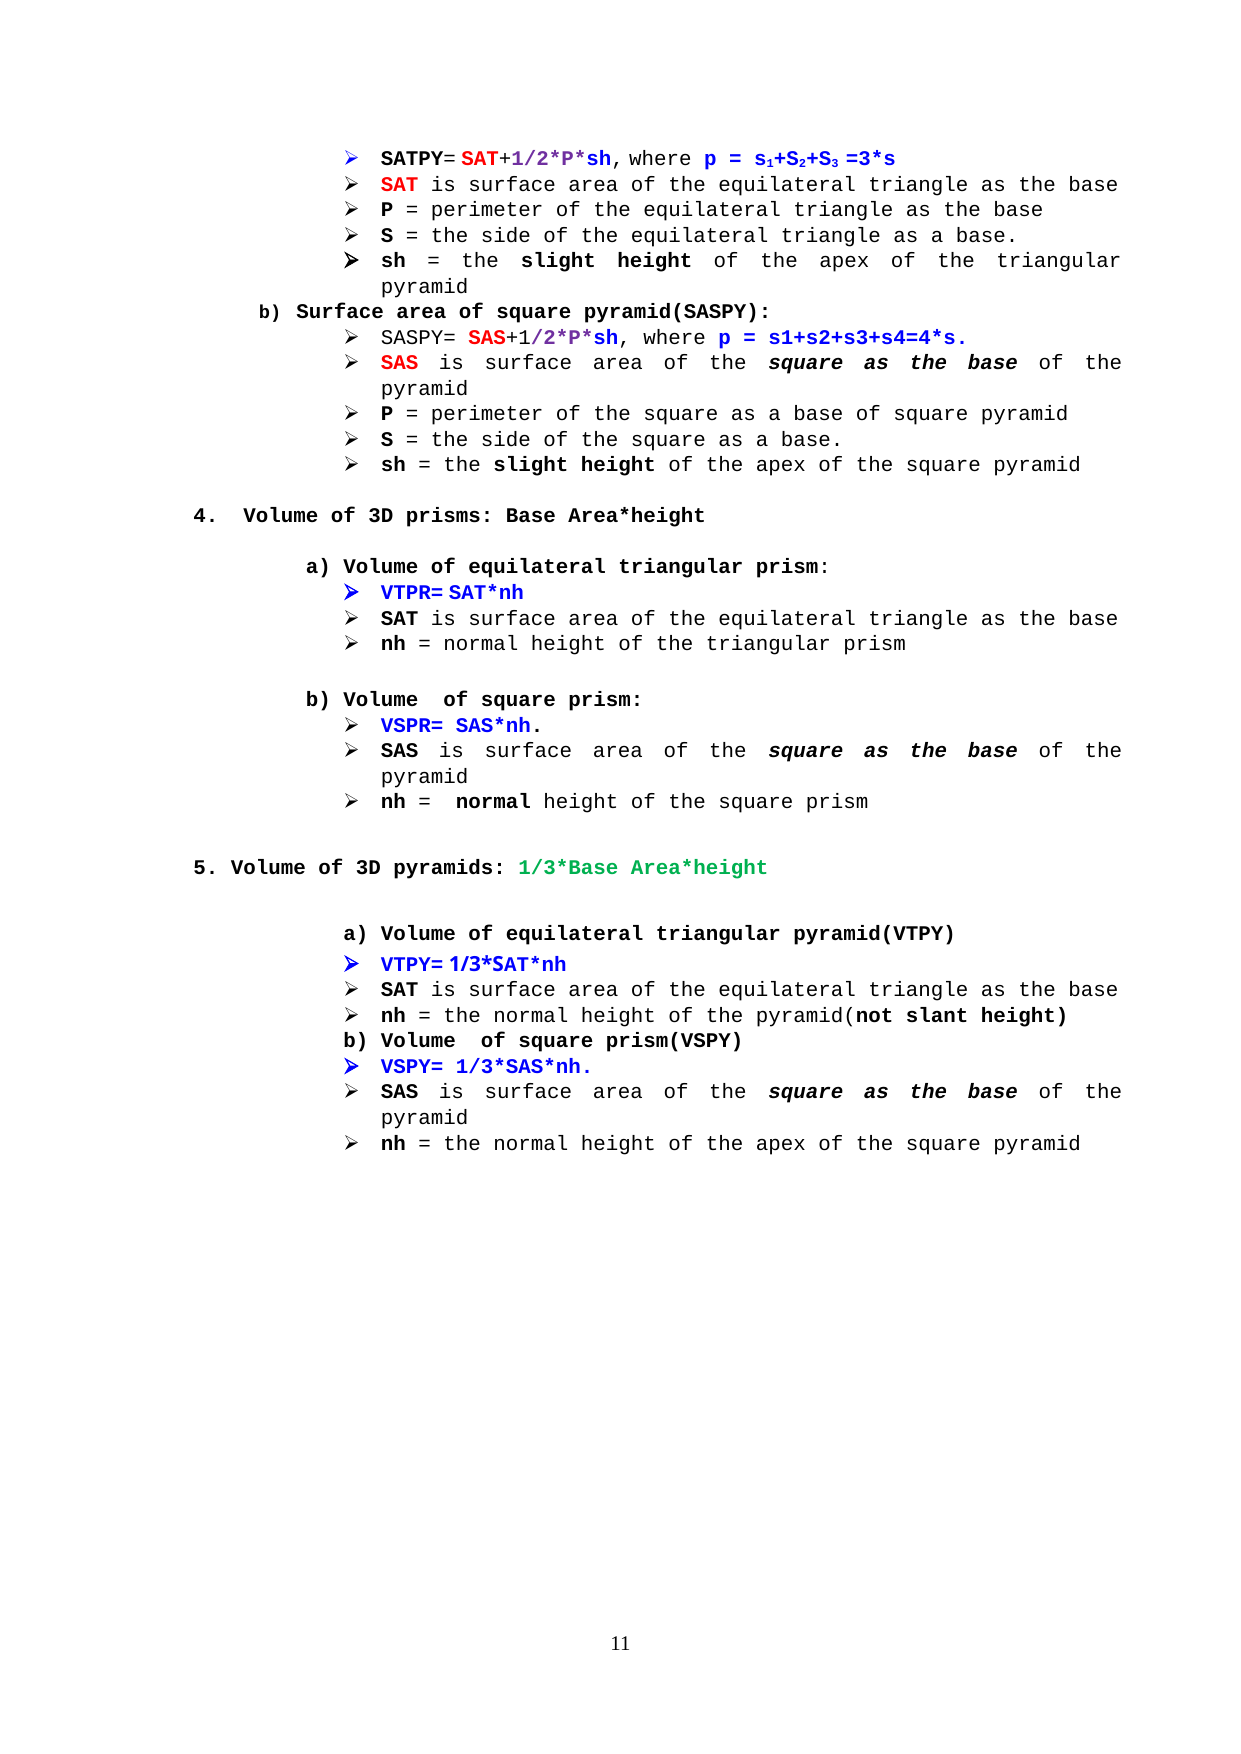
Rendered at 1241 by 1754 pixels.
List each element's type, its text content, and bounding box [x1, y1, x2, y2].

list Volume of 3D pyramids: 1/3*Base Area*height [193, 857, 1122, 881]
list Volume of square prism: [306, 689, 1122, 713]
list VSPY= 1/3*SAS*nh. [343, 1056, 1122, 1080]
list VTPR= SAT*nh [343, 582, 1122, 606]
list SAT is surface area of the equilateral triangle as the base [343, 979, 1122, 1003]
list SAS is surface area of the square as the base of the pyramid [343, 740, 1122, 789]
list SAS is surface area of the square as the base of the pyramid [343, 1082, 1122, 1131]
list P = perimeter of the equilateral triangle as the base [343, 199, 1122, 223]
list SATPY= SAT+1/2*P*sh, where p = s1+S2+S3 =3*s [343, 148, 1122, 171]
list nh = normal height of the square prism [343, 791, 1122, 815]
list SAT is surface area of the equilateral triangle as the base [343, 173, 1122, 197]
list P = perimeter of the square as a base of square pyramid [343, 403, 1122, 427]
list nh = the normal height of the apex of the square pyramid [343, 1133, 1122, 1156]
list sh = the slight height of the apex of the triangular pyramid [343, 250, 1122, 299]
list nh = normal height of the triangular prism [343, 633, 1122, 657]
list Volume of equilateral triangular pyramid(VTPY) [343, 923, 1122, 947]
list SAS is surface area of the square as the base of the pyramid [343, 352, 1122, 401]
list SASPY= SAS+1/2*P*sh, where p = s1+s2+s3+s4=4*s. [343, 327, 1122, 350]
list SAT is surface area of the equilateral triangle as the base [343, 608, 1122, 631]
list VTPY= 1/3*SAT*nh [343, 949, 1122, 977]
list S = the side of the equilateral triangle as a base. [343, 224, 1122, 248]
list Volume of 3D prisms: Base Area*height [193, 505, 1122, 529]
list nh = the normal height of the pyramid(not slant height) [343, 1005, 1122, 1029]
list Volume of equilateral triangular prism: [306, 556, 1122, 580]
list VSPR= SAS*nh. [343, 714, 1122, 738]
list Volume of square prism(VSPY) [343, 1031, 1122, 1054]
list sh = the slight height of the apex of the square pyramid [343, 454, 1122, 478]
list S = the side of the square as a base. [343, 429, 1122, 452]
list Surface area of square pyramid(SASPY): [259, 301, 1122, 325]
